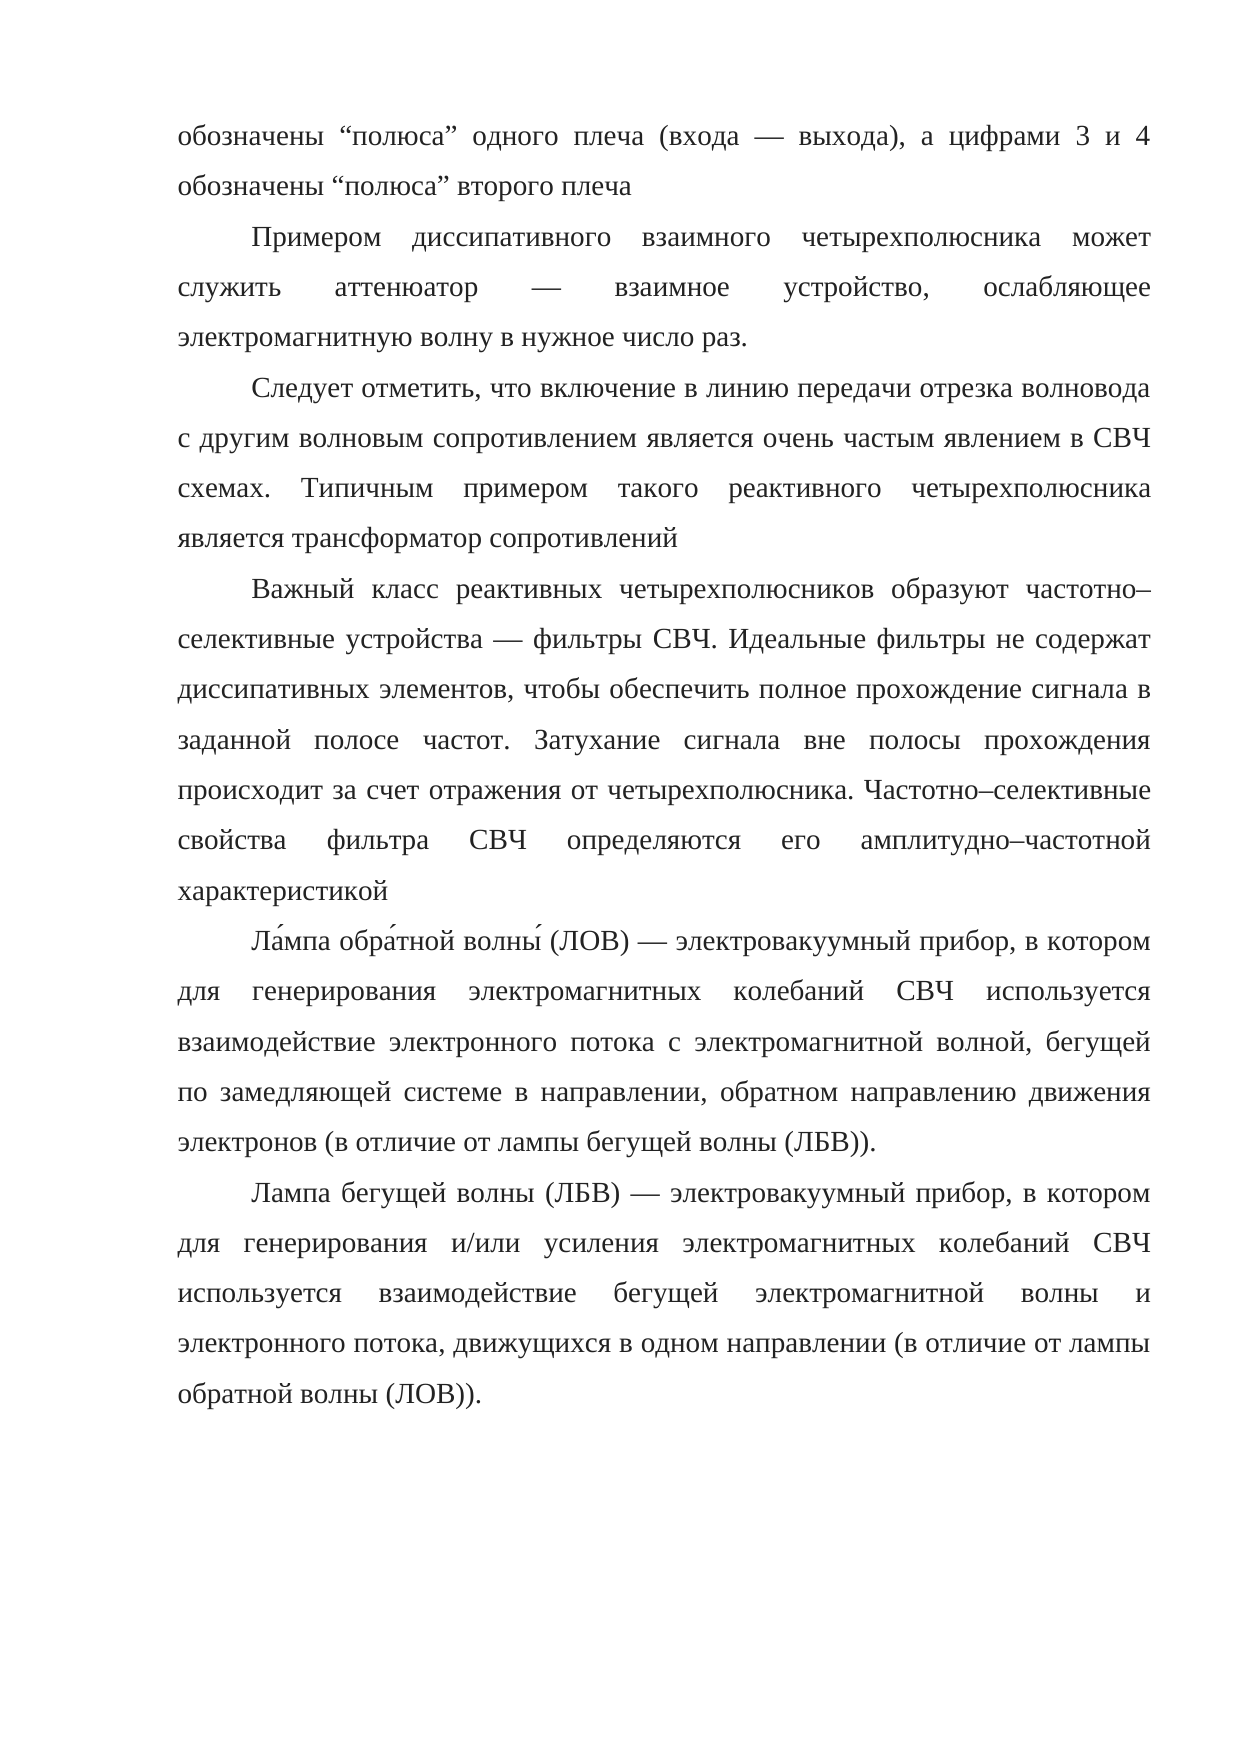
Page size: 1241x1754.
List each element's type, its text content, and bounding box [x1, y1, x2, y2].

text Примером диссипативного взаимного четырехполюсника может служить аттенюатор — взаимное устройство, ослабляющее электромагнитную волну в нужное число раз. [177, 219, 1152, 353]
text Лампа бегущей волны (ЛБВ) — электровакуумный прибор, в котором для генерирования и/или усиления электромагнитных колебаний СВЧ используется взаимодействие бегущей электромагнитной волны и электронного потока, движущихся в одном направлении (в отличие от лампы обратной волны (ЛОВ)). [177, 1175, 1152, 1409]
text Важный класс реактивных четырехполюсников образуют частотно–селективные устройства — фильтры СВЧ. Идеальные фильтры не содержат диссипативных элементов, чтобы обеспечить полное прохождение сигнала в заданной полосе частот. Затухание сигнала вне полосы прохождения происходит за счет отражения от четырехполюсника. Частотно–селективные свойства фильтра СВЧ определяются его амплитудно–частотной характеристикой [177, 571, 1152, 906]
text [177, 118, 1152, 202]
text Ла́мпа обра́тной волны́ (ЛОВ) — электровакуумный прибор, в котором для генерирования электромагнитных колебаний СВЧ используется взаимодействие электронного потока с электромагнитной волной, бегущей по замедляющей системе в направлении, обратном направлению движения электронов (в отличие от лампы бегущей волны (ЛБВ)). [177, 923, 1152, 1158]
text Следует отметить, что включение в линию передачи отрезка волновода с другим волновым сопротивлением является очень частым явлением в СВЧ схемах. Типичным примером такого реактивного четырехполюсника является трансформатор сопротивлений [177, 370, 1152, 554]
